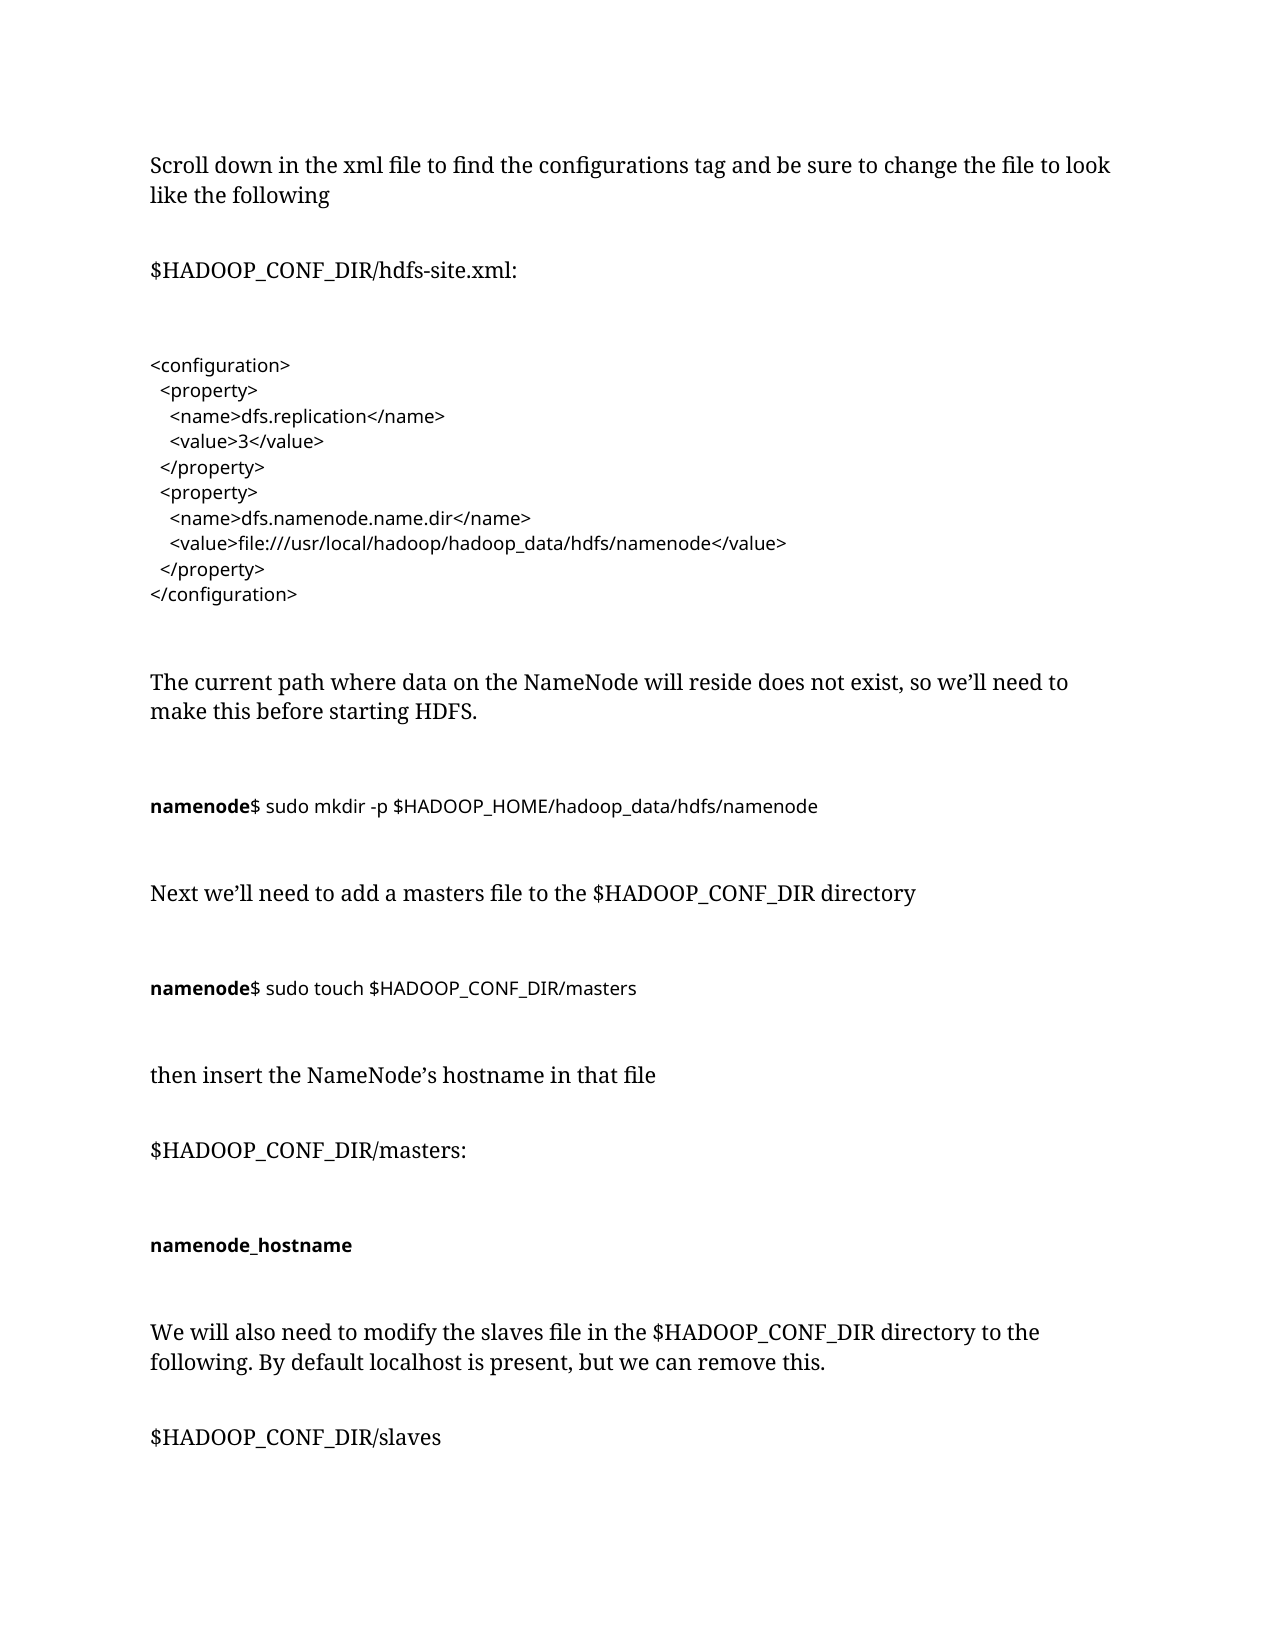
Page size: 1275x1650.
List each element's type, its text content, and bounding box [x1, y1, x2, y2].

text namenode$ sudo mkdir -p $HADOOP_HOME/hadoop_data/hdfs/namenode [150, 793, 1125, 819]
text $HADOOP_CONF_DIR/slaves [150, 1422, 1125, 1452]
text then insert the NameNode’s hostname in that file [150, 1060, 1125, 1090]
text The current path where data on the NameNode will reside does not exist, so we’ll need to make this before starting HDFS. [150, 666, 1125, 726]
text Next we’ll need to add a masters file to the $HADOOP_CONF_DIR directory [150, 878, 1125, 908]
text $HADOOP_CONF_DIR/masters: [150, 1135, 1125, 1165]
text namenode$ sudo touch $HADOOP_CONF_DIR/masters [150, 975, 1125, 1001]
text $HADOOP_CONF_DIR/hdfs-site.xml: [150, 255, 1125, 285]
text <configuration> <property> <name>dfs.replication</name> <value>3</value> </property> <property> <name>dfs.namenode.name.dir</name> <value>file:///usr/local/hadoop/hadoop_data/hdfs/namenode</value> </property> </configuration> [150, 352, 1125, 607]
text namenode_hostname [150, 1232, 1125, 1258]
text Scroll down in the xml file to find the configurations tag and be sure to change the file to look like the following [150, 150, 1125, 209]
text We will also need to modify the slaves file in the $HADOOP_CONF_DIR directory to the following. By default localhost is present, but we can remove this. [150, 1317, 1125, 1377]
